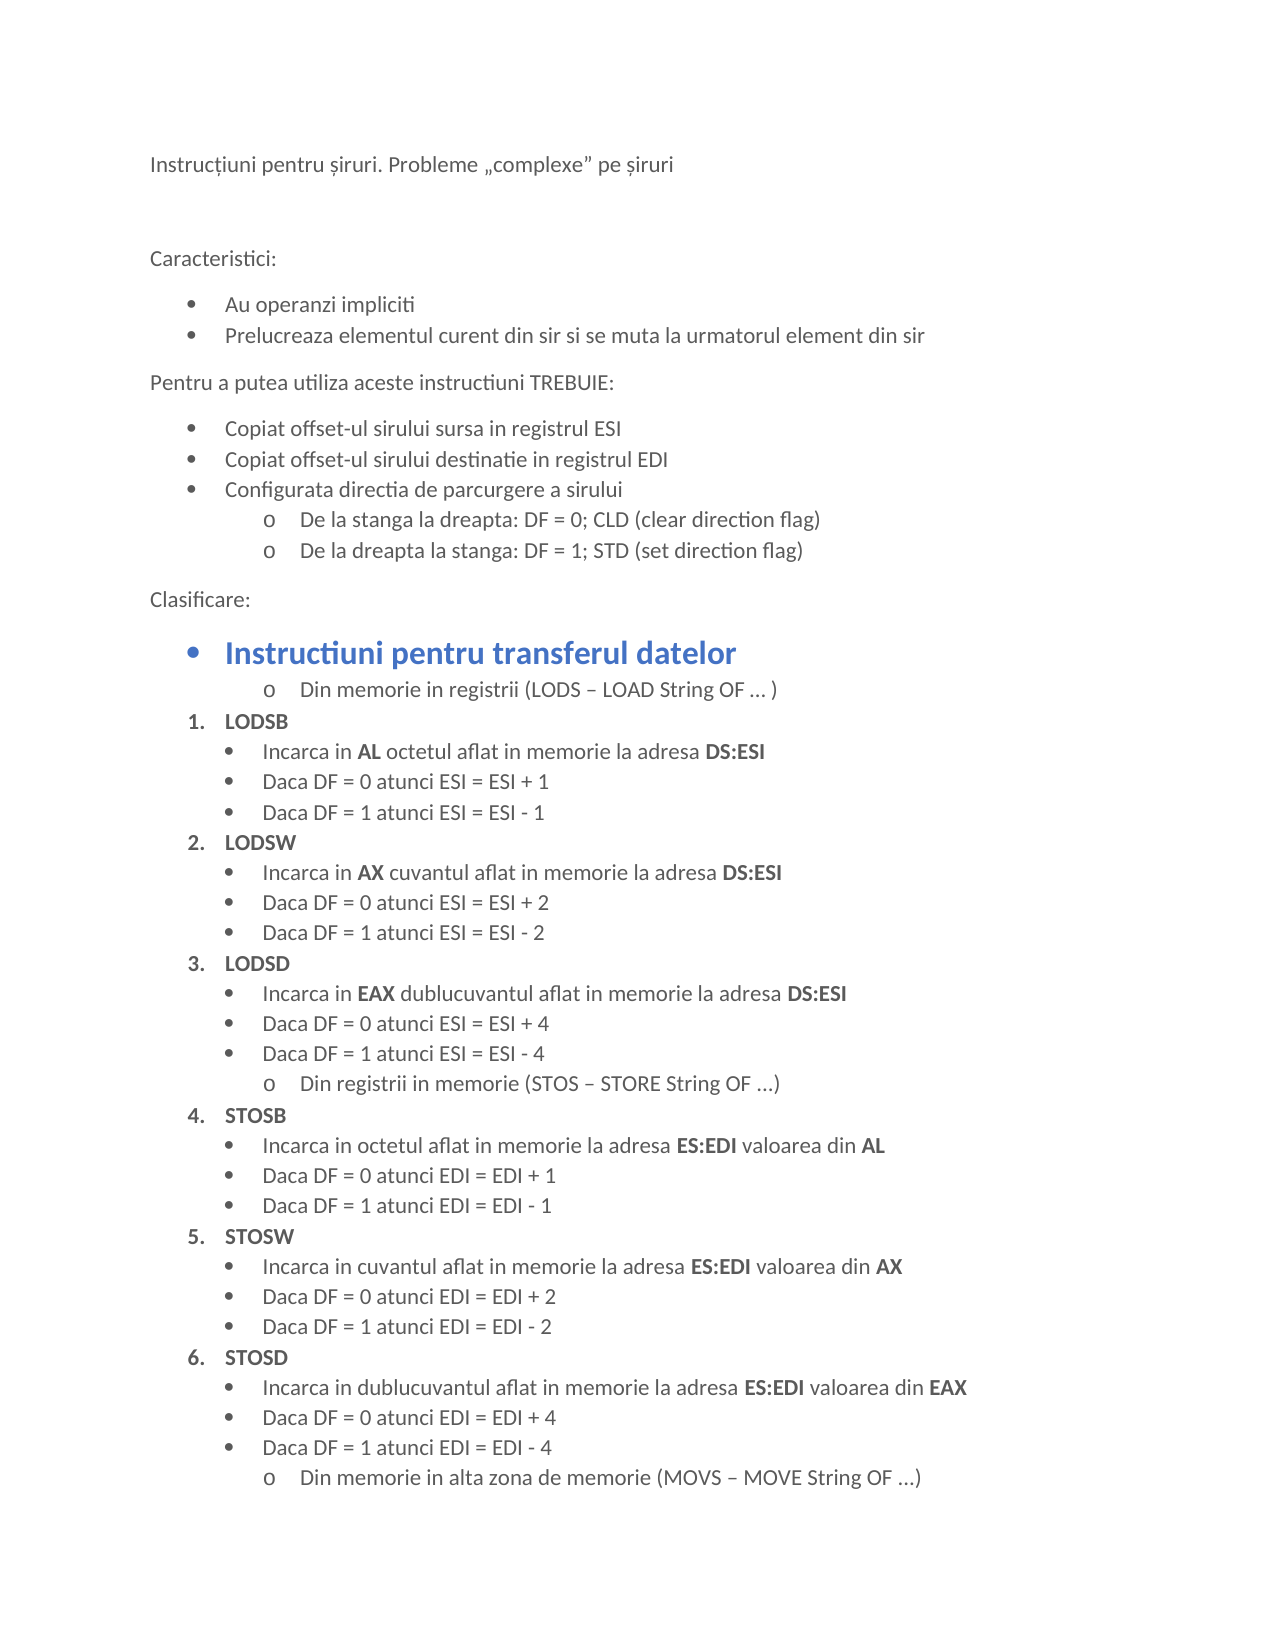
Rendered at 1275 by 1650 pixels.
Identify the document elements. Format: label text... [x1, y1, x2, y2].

list Daca DF = 0 atunci ESI = ESI + 2 [225, 888, 1125, 916]
list Incarca in AX cuvantul aflat in memorie la adresa DS:ESI [225, 858, 1125, 886]
list Daca DF = 1 atunci ESI = ESI - 1 [225, 798, 1125, 826]
text Clasificare: [150, 585, 1125, 613]
list LODSB [187, 707, 1125, 735]
list STOSD [187, 1343, 1125, 1371]
list Incarca in cuvantul aflat in memorie la adresa ES:EDI valoarea din AX [225, 1252, 1125, 1280]
list Incarca in octetul aflat in memorie la adresa ES:EDI valoarea din AL [225, 1131, 1125, 1159]
list STOSB [187, 1101, 1125, 1129]
list Configurata directia de parcurgere a sirului [187, 475, 1125, 503]
list De la dreapta la stanga: DF = 1; STD (set direction flag) [262, 537, 1125, 566]
list Daca DF = 0 atunci EDI = EDI + 2 [225, 1282, 1125, 1310]
list Daca DF = 1 atunci ESI = ESI - 4 [225, 1039, 1125, 1067]
list Daca DF = 1 atunci EDI = EDI - 4 [225, 1433, 1125, 1461]
text Caracteristici: [150, 244, 1125, 272]
list Daca DF = 0 atunci ESI = ESI + 4 [225, 1009, 1125, 1037]
list Prelucreaza elementul curent din sir si se muta la urmatorul element din sir [187, 321, 1125, 349]
list Au operanzi impliciti [187, 291, 1125, 319]
list De la stanga la dreapta: DF = 0; CLD (clear direction flag) [262, 505, 1125, 534]
list Daca DF = 1 atunci EDI = EDI - 1 [225, 1192, 1125, 1220]
list Incarca in AL octetul aflat in memorie la adresa DS:ESI [225, 737, 1125, 765]
list STOSW [187, 1222, 1125, 1250]
text Pentru a putea utiliza aceste instructiuni TREBUIE: [150, 368, 1125, 396]
list Daca DF = 1 atunci EDI = EDI - 2 [225, 1312, 1125, 1341]
list Copiat offset-ul sirului sursa in registrul ESI [187, 414, 1125, 443]
list Din registrii in memorie (STOS – STORE String OF ...) [262, 1069, 1125, 1099]
list Incarca in dublucuvantul aflat in memorie la adresa ES:EDI valoarea din EAX [225, 1373, 1125, 1401]
list Daca DF = 1 atunci ESI = ESI - 2 [225, 918, 1125, 947]
list Copiat offset-ul sirului destinatie in registrul EDI [187, 445, 1125, 473]
list Daca DF = 0 atunci EDI = EDI + 1 [225, 1161, 1125, 1189]
text Instrucțiuni pentru șiruri. Probleme „complexe” pe șiruri [150, 150, 1125, 178]
list Instructiuni pentru transferul datelor [187, 632, 1125, 672]
list LODSD [187, 949, 1125, 977]
list Din memorie in registrii (LODS – LOAD String OF … ) [262, 676, 1125, 705]
list LODSW [187, 828, 1125, 856]
list Daca DF = 0 atunci ESI = ESI + 1 [225, 767, 1125, 796]
list Incarca in EAX dublucuvantul aflat in memorie la adresa DS:ESI [225, 979, 1125, 1007]
list Din memorie in alta zona de memorie (MOVS – MOVE String OF ...) [262, 1463, 1125, 1493]
list Daca DF = 0 atunci EDI = EDI + 4 [225, 1403, 1125, 1431]
